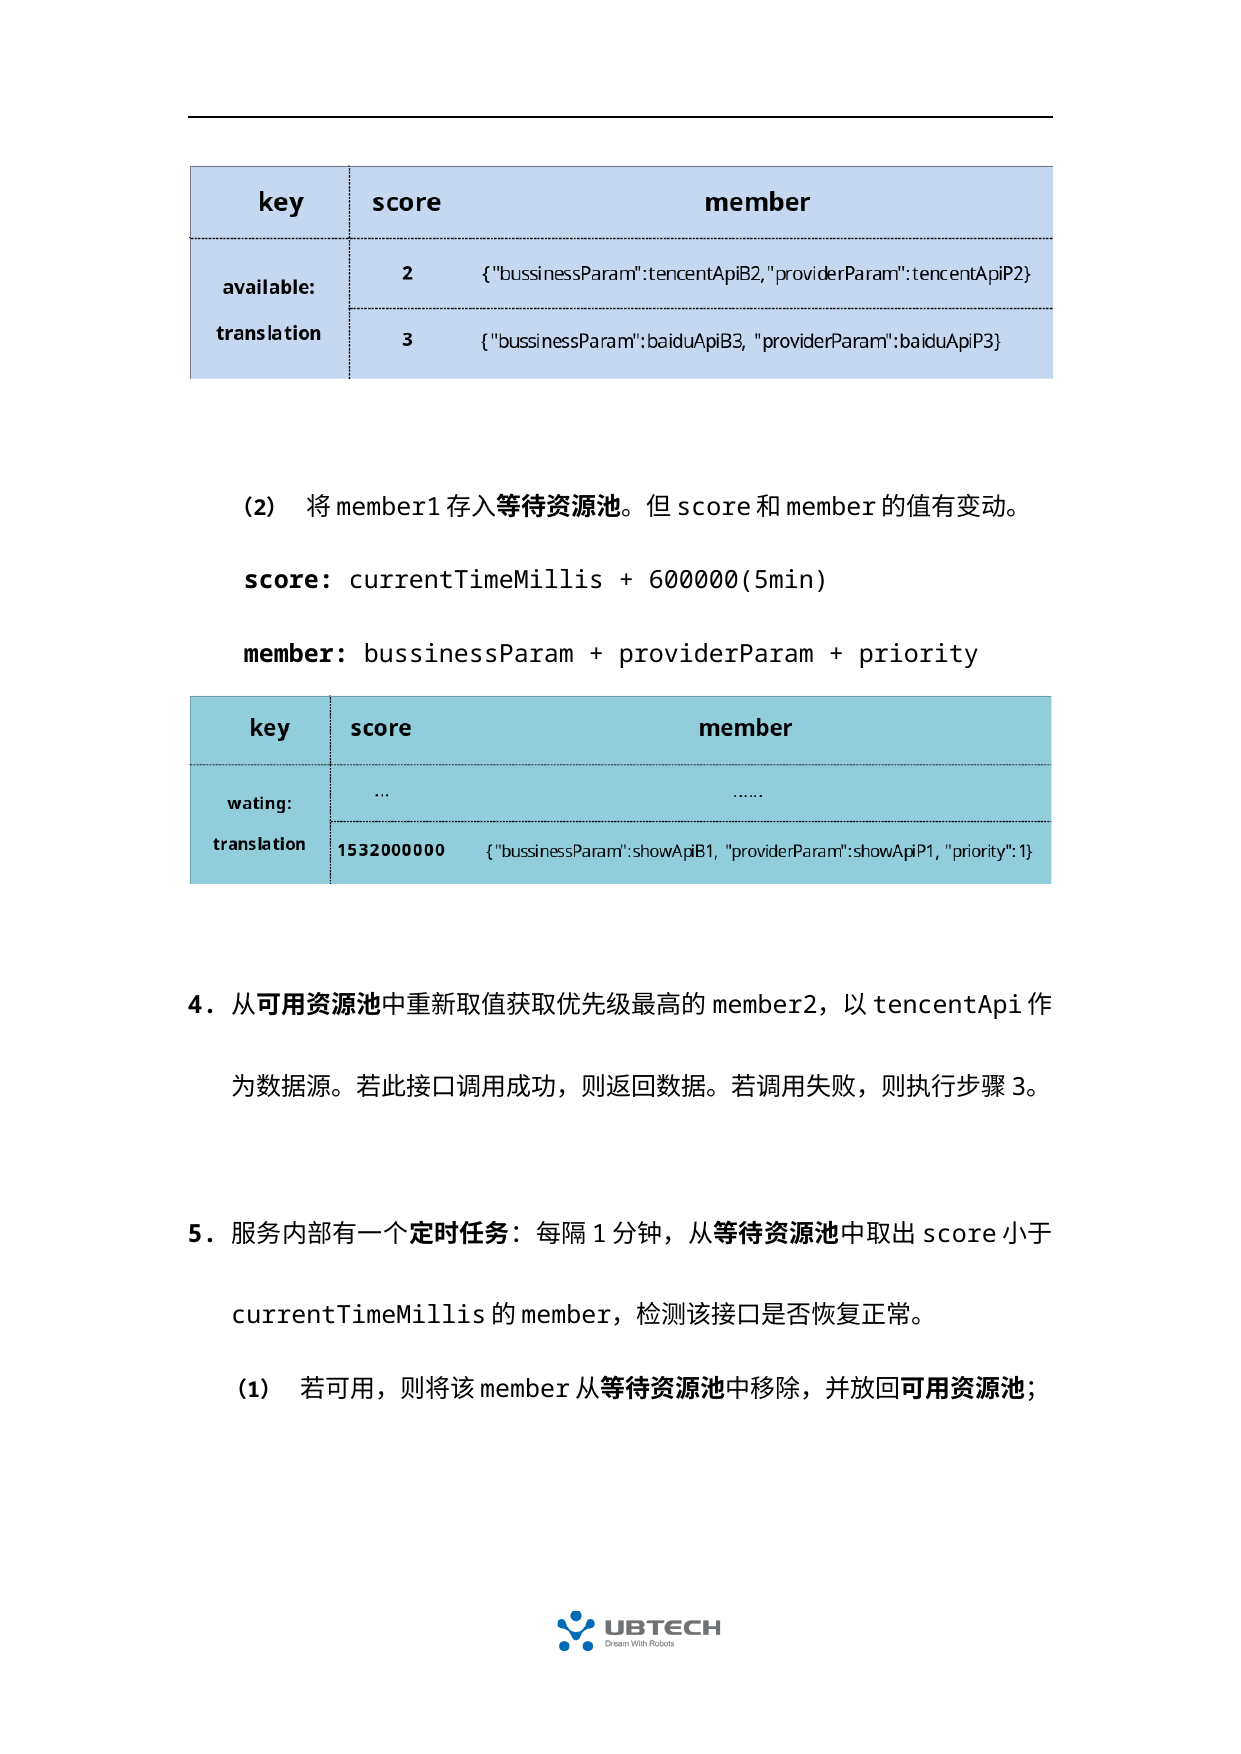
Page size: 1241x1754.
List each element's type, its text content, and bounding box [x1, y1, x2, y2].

picture [557, 1611, 721, 1651]
list 从可用资源池中重新取值获取优先级最高的member2，以tencentApi作为数据源。若此接口调用成功，则返回数据。若调用失败，则执行步骤3。 [187, 970, 1053, 1117]
list 服务内部有一个定时任务：每隔1分钟，从等待资源池中取出score小于currentTimeMillis的member，检测该接口是否恢复正常。 [187, 1199, 1053, 1345]
list 将member1存入等待资源池。但score和member的值有变动。 [231, 472, 1053, 537]
list 若可用，则将该member从等待资源池中移除，并放回可用资源池； [225, 1354, 1053, 1419]
text member: bussinessParam + providerParam + priority [231, 620, 1053, 685]
text score: currentTimeMillis + 600000(5min) [231, 547, 1053, 612]
